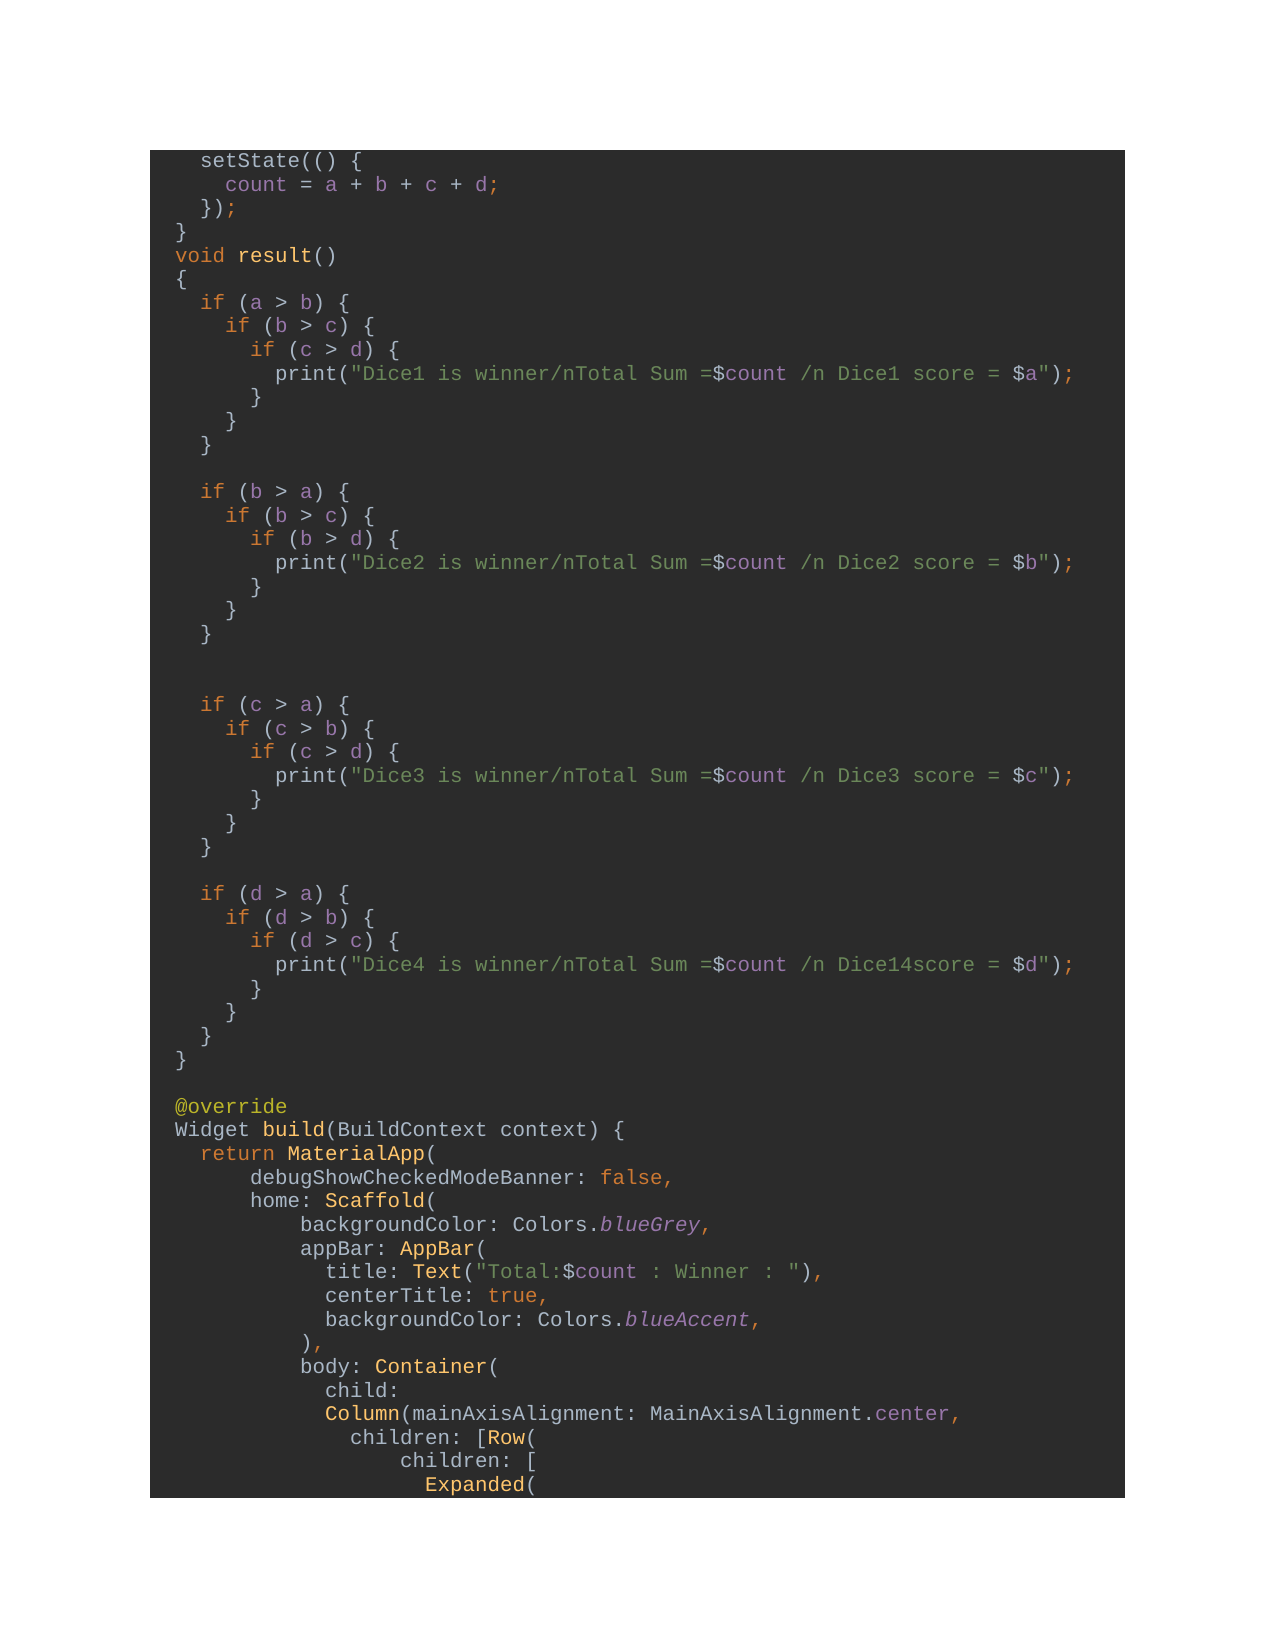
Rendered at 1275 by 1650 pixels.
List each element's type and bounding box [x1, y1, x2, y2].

text [150, 150, 1125, 1498]
